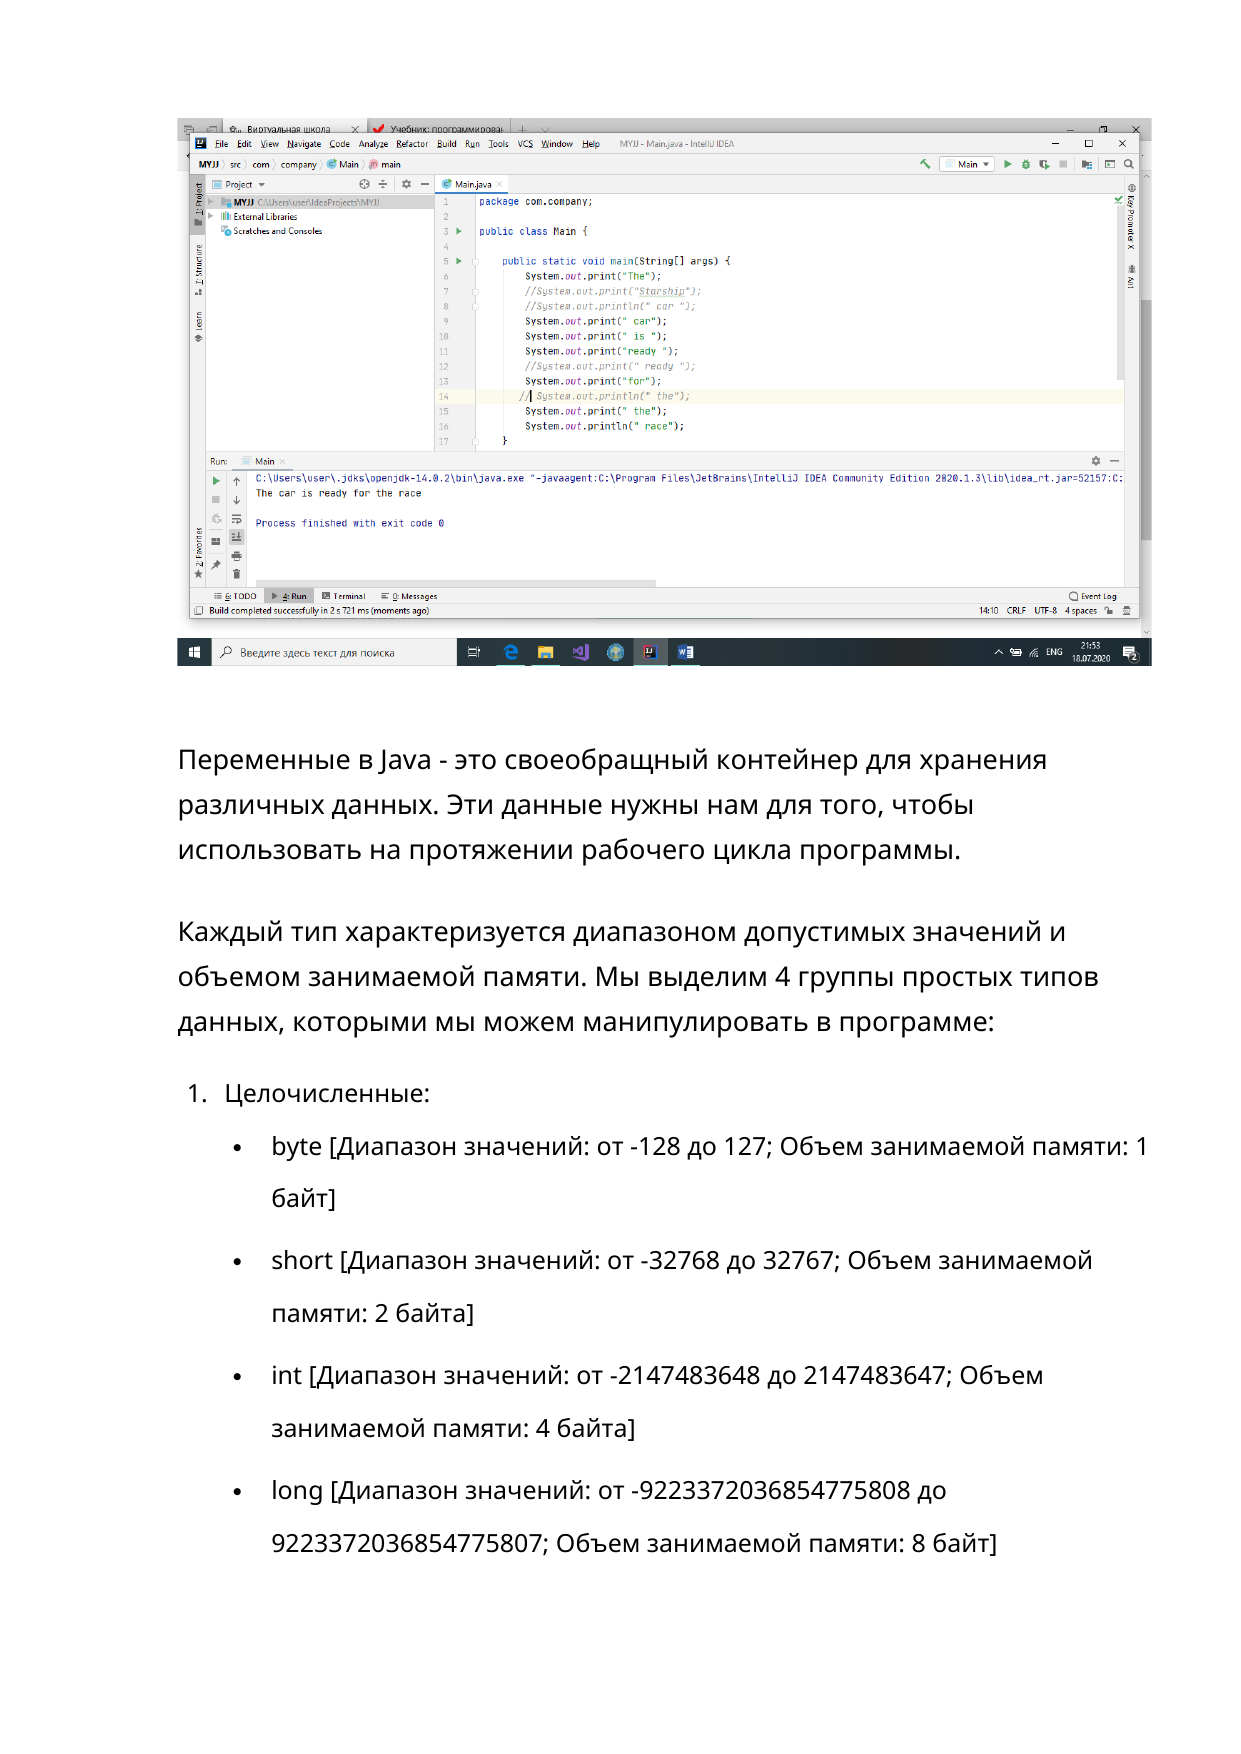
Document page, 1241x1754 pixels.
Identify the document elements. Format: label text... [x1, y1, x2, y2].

list int [Диапазон значений: от -2147483648 до 2147483647; Объем занимаемой памяти: 4 байта] [233, 1358, 1152, 1444]
picture [177, 118, 1152, 666]
list Целочисленные: [187, 1076, 1152, 1109]
list long [Диапазон значений: от -9223372036854775808 до 9223372036854775807; Объем занимаемой памяти: 8 байт] [233, 1473, 1152, 1559]
text Переменные в Java - это своеобращный контейнер для хранения различных данных. Эти данные нужны нам для того, чтобы использовать на протяжении рабочего цикла программы. [177, 732, 1152, 868]
text Каждый тип характеризуется диапазоном допустимых значений и объемом занимаемой памяти. Мы выделим 4 группы простых типов данных, которыми мы можем манипулировать в программе: [177, 904, 1152, 1039]
list byte [Диапазон значений: от -128 до 127; Объем занимаемой памяти: 1 байт] [233, 1128, 1152, 1215]
list short [Диапазон значений: от -32768 до 32767; Объем занимаемой памяти: 2 байта] [233, 1243, 1152, 1330]
